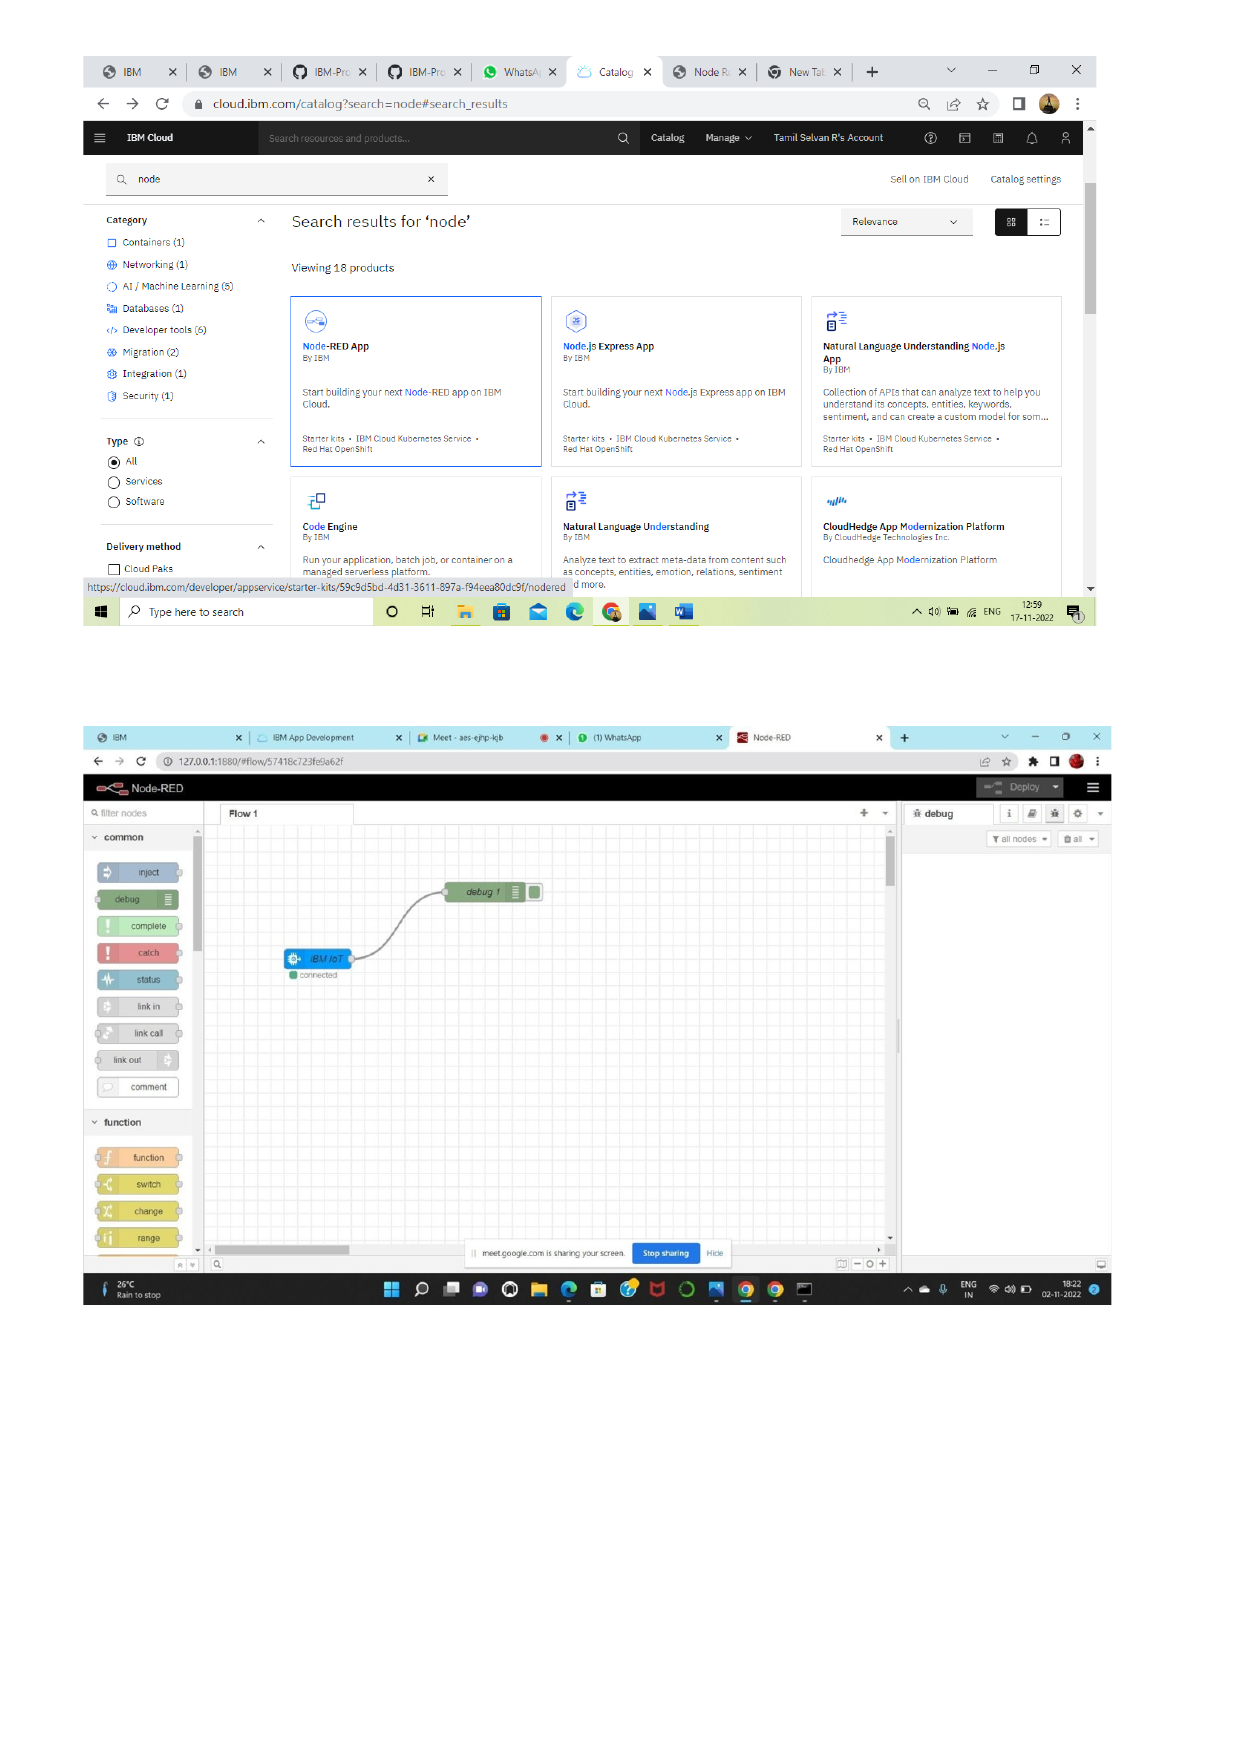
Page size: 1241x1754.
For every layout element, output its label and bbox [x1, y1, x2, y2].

picture [83, 56, 1097, 626]
picture [83, 726, 1112, 1305]
